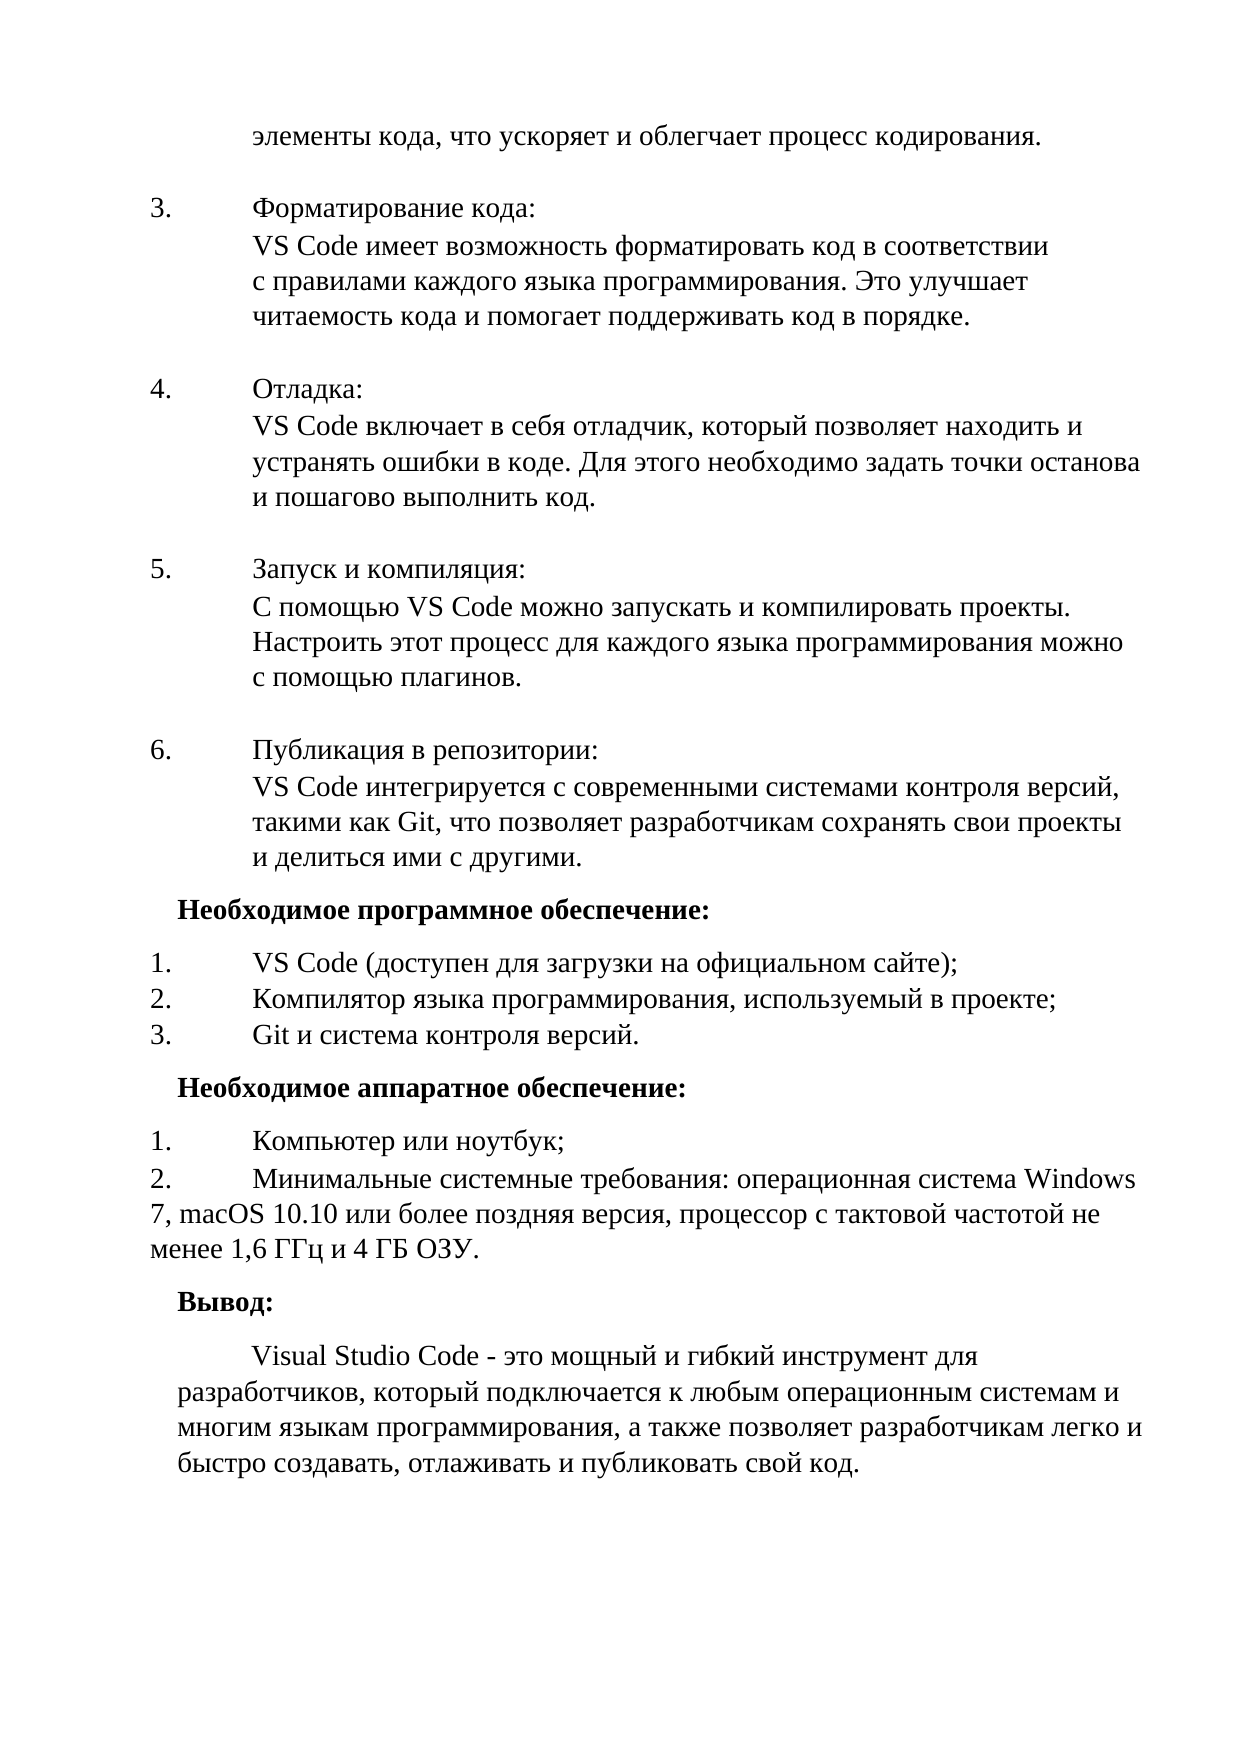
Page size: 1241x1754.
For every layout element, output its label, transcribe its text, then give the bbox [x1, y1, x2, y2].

list Отладка: [150, 371, 1144, 404]
list Форматирование кода: [150, 190, 1144, 224]
text VS Code включает в себя отладчик, который позволяет находить и устранять ошибки в коде. Для этого необходимо задать точки останова и пошагово выполнить код. [252, 408, 1142, 512]
text VS Code имеет возможность форматировать код в соответствии с правилами каждого языка программирования. Это улучшает читаемость кода и помогает поддерживать код в порядке. [252, 228, 1069, 332]
list Публикация в репозитории: [150, 732, 1144, 765]
list Компьютер или ноутбук; [150, 1123, 1144, 1157]
list Git и система контроля версий. [150, 1017, 1144, 1051]
list VS Code (доступен для загрузки на официальном сайте); [150, 945, 1144, 979]
text С помощью VS Code можно запускать и компилировать проекты. Настроить этот процесс для каждого языка программирования можно с помощью плагинов. [252, 589, 1144, 693]
text элементы кода, что ускоряет и облегчает процесс кодирования. [150, 118, 1144, 151]
list Минимальные системные требования: операционная система Windows 7, macOS 10.10 или более поздняя версия, процессор с тактовой частотой не менее 1,6 ГГц и 4 ГБ ОЗУ. [150, 1161, 1144, 1265]
list Компилятор языка программирования, используемый в проекте; [150, 981, 1144, 1015]
text Visual Studio Code - это мощный и гибкий инструмент для разработчиков, который подключается к любым операционным системам и многим языкам программирования, а также позволяет разработчикам легко и быстро создавать, отлаживать и публиковать свой код. [177, 1338, 1144, 1478]
text Необходимое программное обеспечение: [177, 892, 1144, 926]
text Вывод: [177, 1284, 1144, 1317]
text VS Code интегрируется с современными системами контроля версий, такими как Git, что позволяет разработчикам сохранять свои проекты и делиться ими с другими. [252, 769, 1144, 873]
list Запуск и компиляция: [150, 551, 1144, 585]
text Необходимое аппаратное обеспечение: [177, 1070, 1144, 1104]
